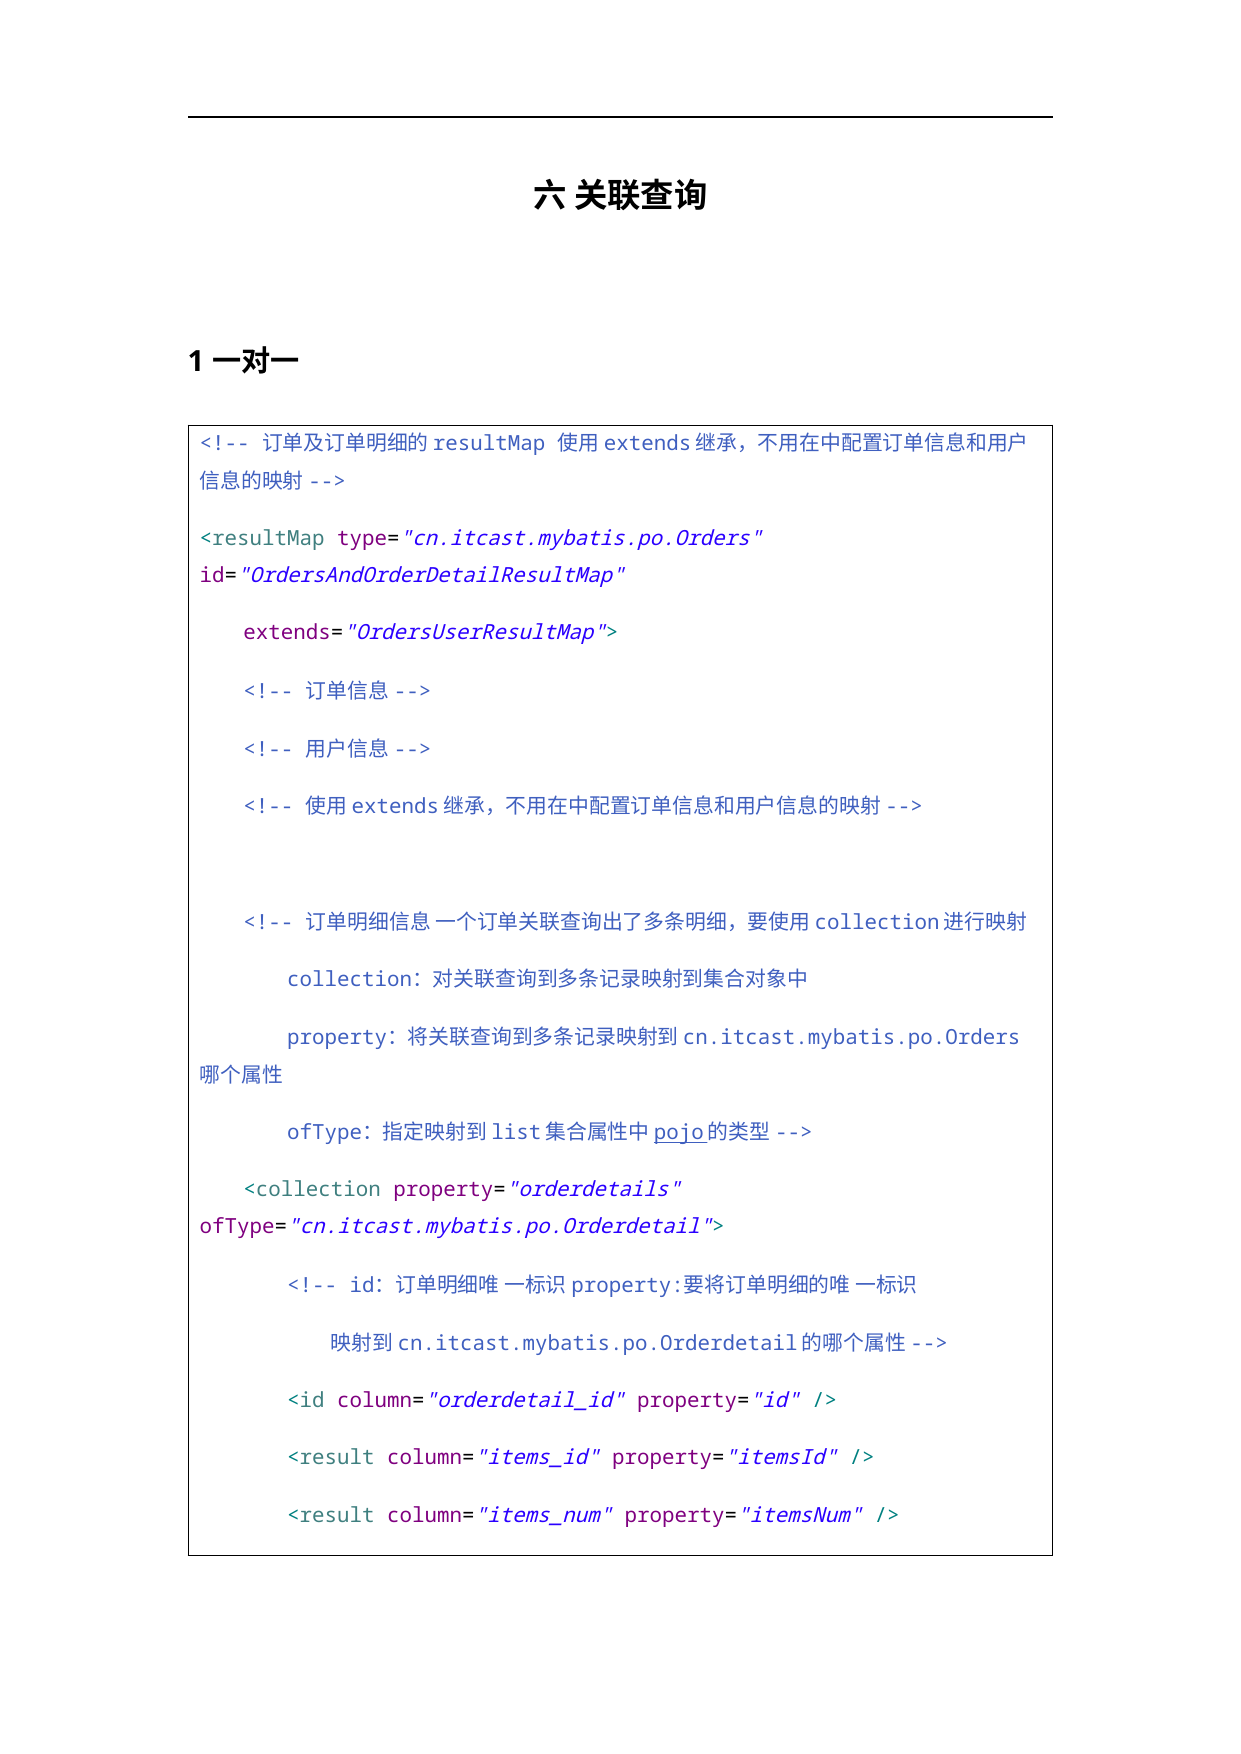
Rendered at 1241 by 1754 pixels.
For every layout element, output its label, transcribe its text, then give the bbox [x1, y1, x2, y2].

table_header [189, 426, 1052, 1555]
subtitle 关联查询 [187, 161, 1053, 226]
subtitle 一对一 [187, 326, 1053, 391]
